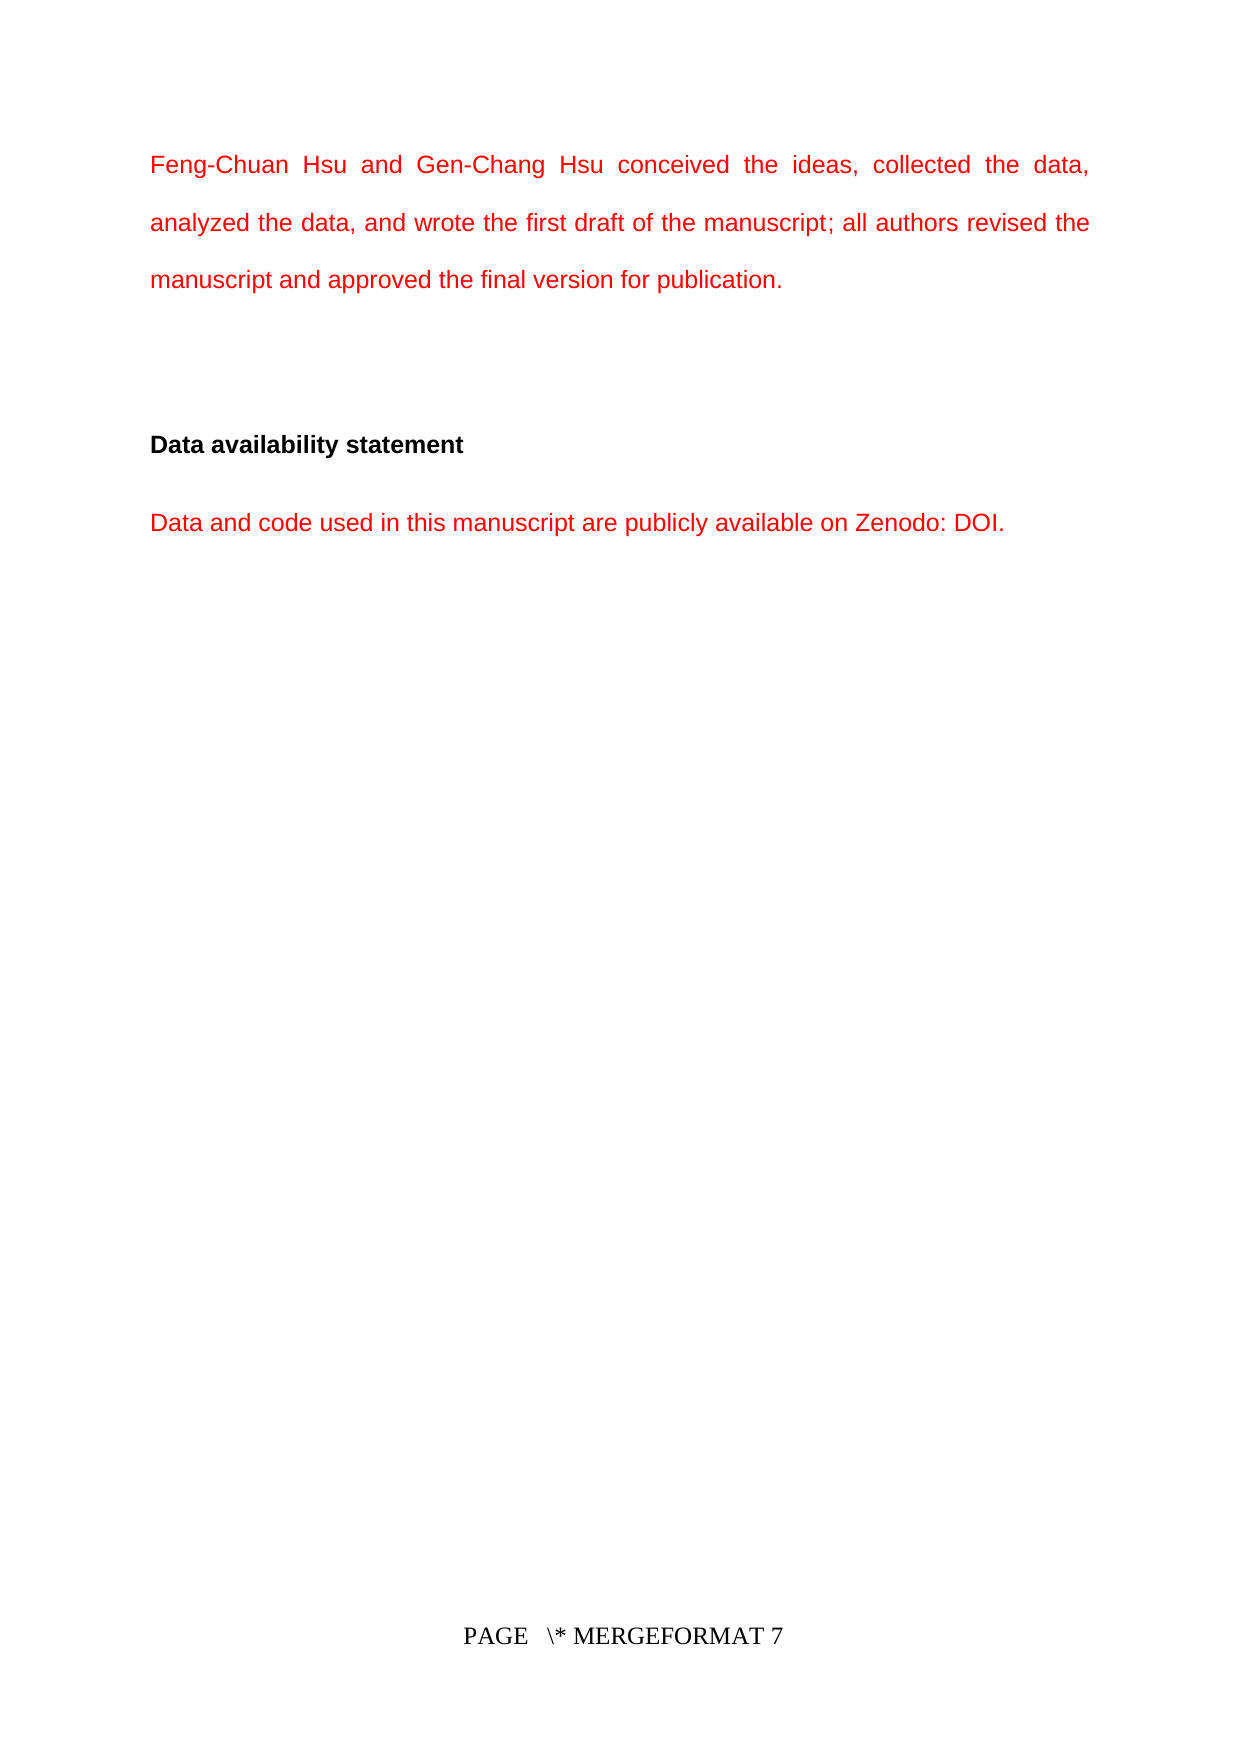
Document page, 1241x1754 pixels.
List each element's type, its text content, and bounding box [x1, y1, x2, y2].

text Data and code used in this manuscript are publicly available on Zenodo: DOI. [150, 508, 1090, 537]
text Feng-Chuan Hsu and Gen-Chang Hsu conceived the ideas, collected the data, analyzed the data, and wrote the first draft of the manuscript; all authors revised the manuscript and approved the final version for publication. [150, 150, 1090, 294]
text Data availability statement [150, 430, 1090, 459]
